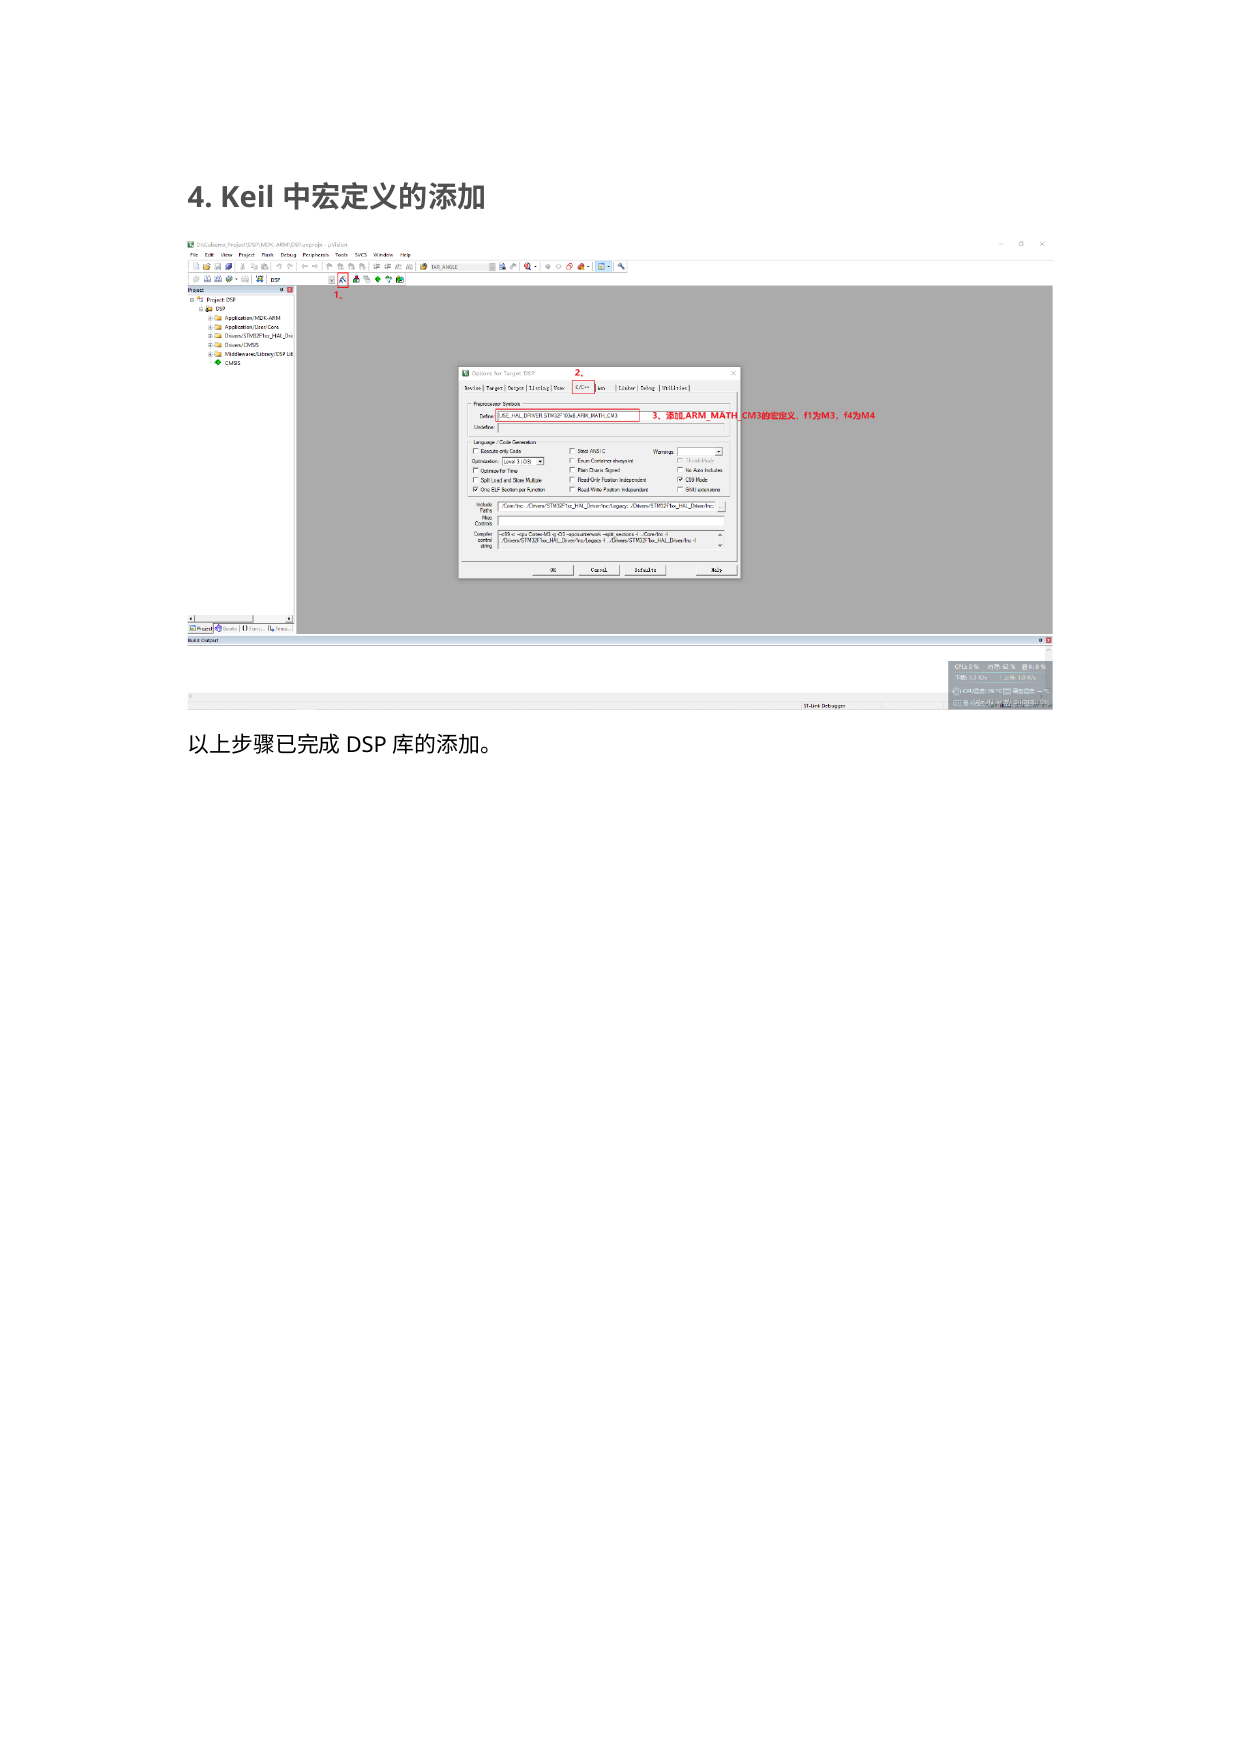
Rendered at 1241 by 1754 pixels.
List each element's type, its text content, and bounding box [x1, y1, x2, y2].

text 以上步骤已完成 DSP 库的添加。 [187, 727, 1053, 759]
subtitle 4. Keil 中宏定义的添加 [187, 162, 1053, 227]
picture [187, 239, 1053, 710]
